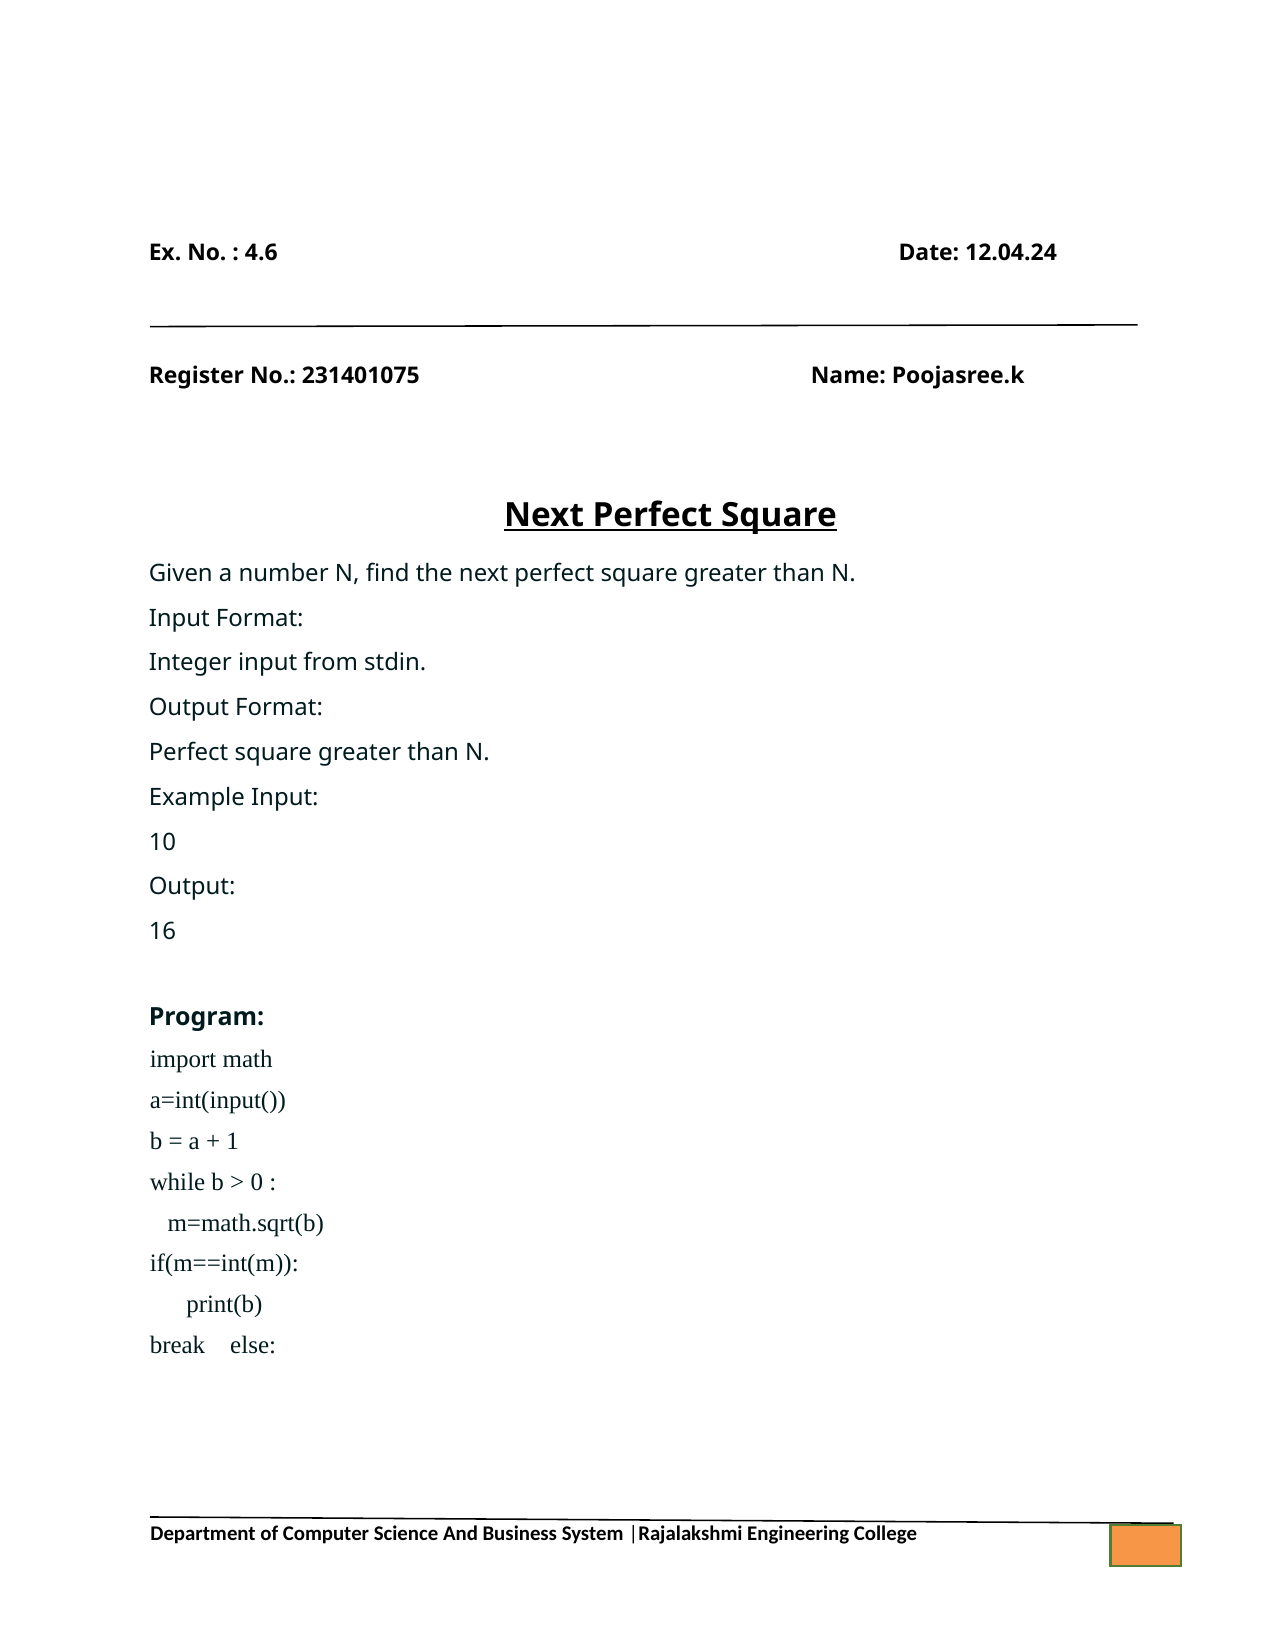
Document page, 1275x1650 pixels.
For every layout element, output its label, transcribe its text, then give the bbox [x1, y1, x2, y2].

text Program: import math a=int(input()) b = a + 1 while b > 0 : [148, 998, 295, 1196]
text Integer input from stdin. [148, 645, 1126, 678]
text Example Input: [148, 779, 1126, 812]
text Output Format: [148, 690, 1126, 722]
text Ex. No. : 4.6 Date: 12.04.24 [148, 236, 1126, 267]
text Perfect square greater than N. [148, 735, 1126, 767]
text print(b) break else: [148, 1289, 295, 1359]
text 10 [148, 824, 1126, 857]
subtitle Next Perfect Square [216, 490, 1125, 536]
text 16 [148, 914, 1126, 946]
text m=math.sqrt(b) if(m==int(m)): [148, 1208, 480, 1277]
text Input Format: [148, 600, 1126, 633]
text Given a number N, find the next perfect square greater than N. [148, 556, 1126, 588]
text Register No.: 231401075 Name: Poojasree.k [148, 296, 1126, 391]
text Output: [148, 869, 1126, 902]
